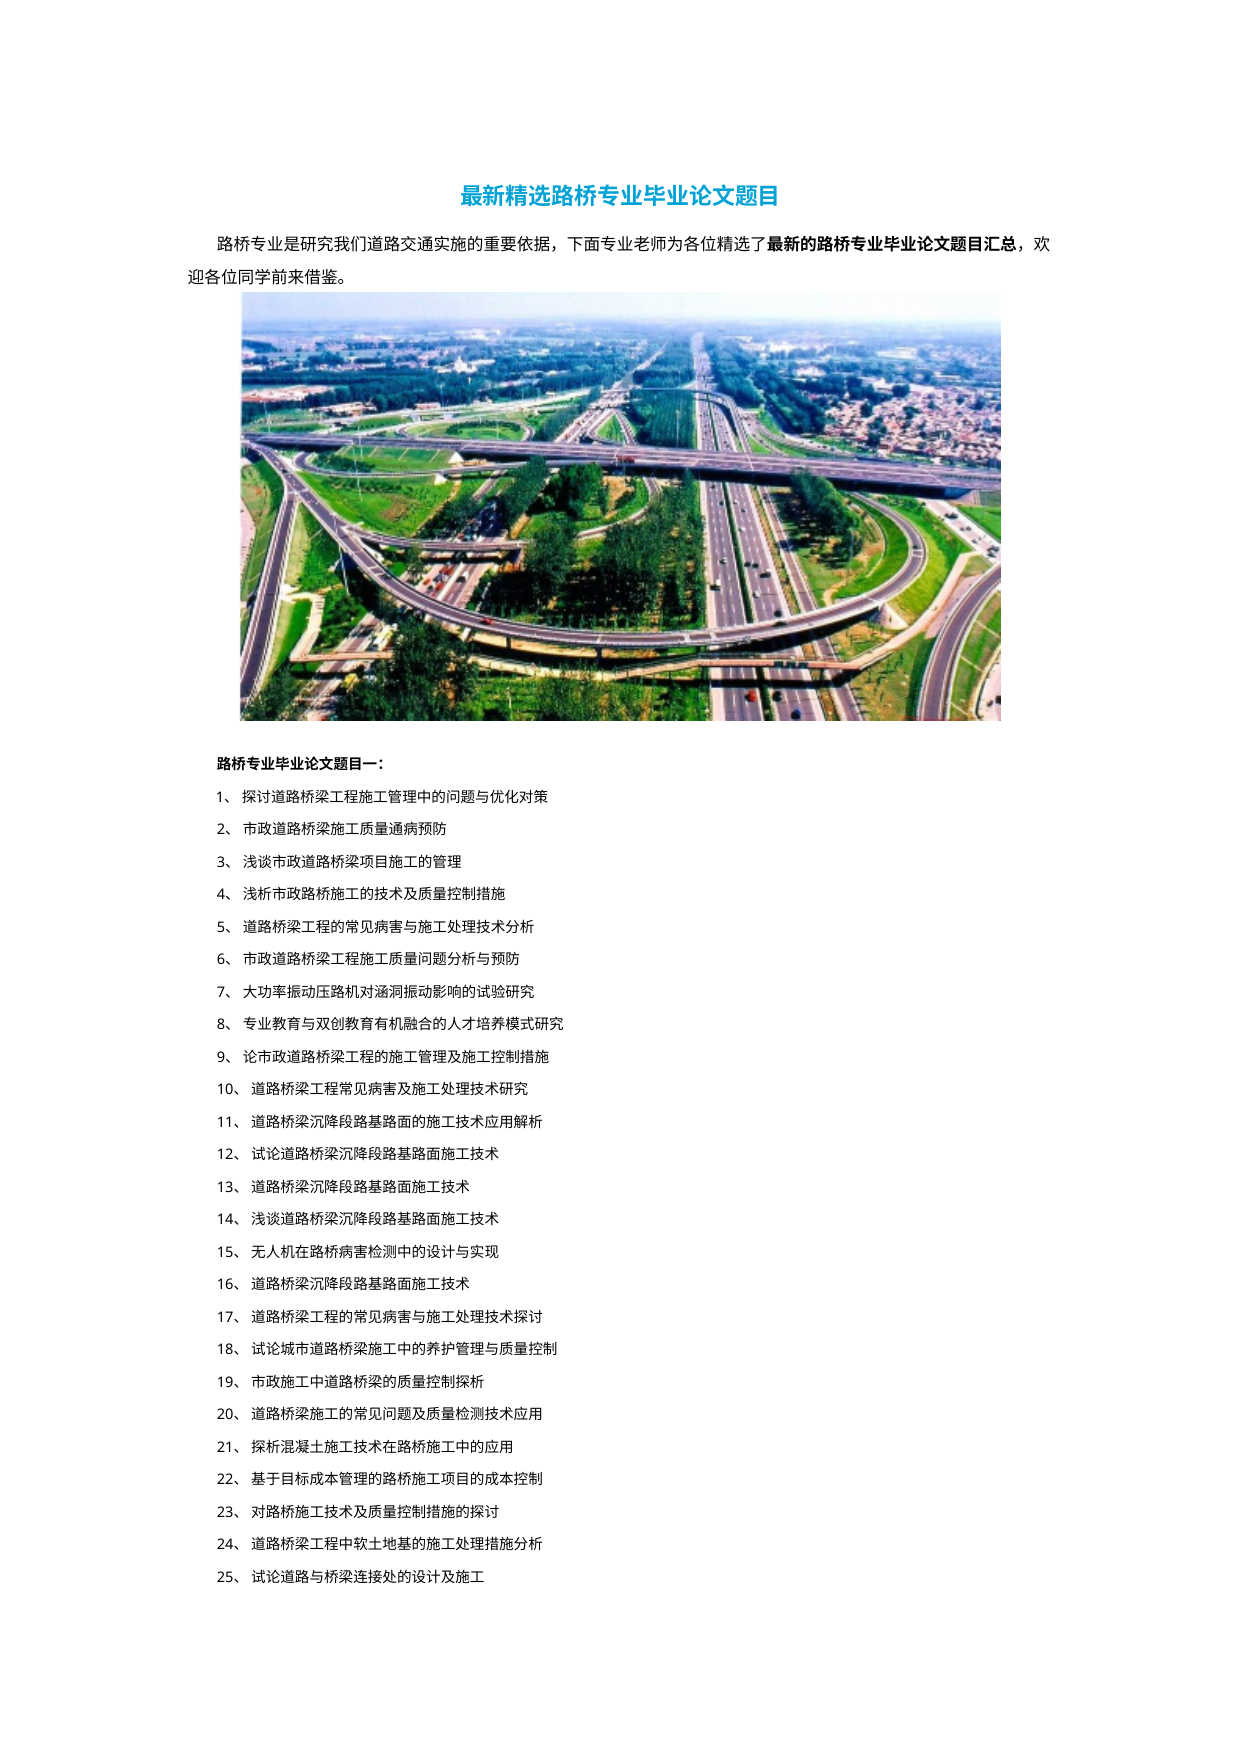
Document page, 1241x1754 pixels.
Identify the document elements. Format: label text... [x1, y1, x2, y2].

text 路桥专业毕业论文题目一： [187, 747, 1053, 779]
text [187, 779, 1053, 1592]
picture [239, 292, 1001, 721]
text 路桥专业是研究我们道路交通实施的重要依据，下面专业老师为各位精选了最新的路桥专业毕业论文题目汇总，欢迎各位同学前来借鉴。 [187, 227, 1053, 292]
text 最新精选路桥专业毕业论文题目 [187, 162, 1053, 227]
